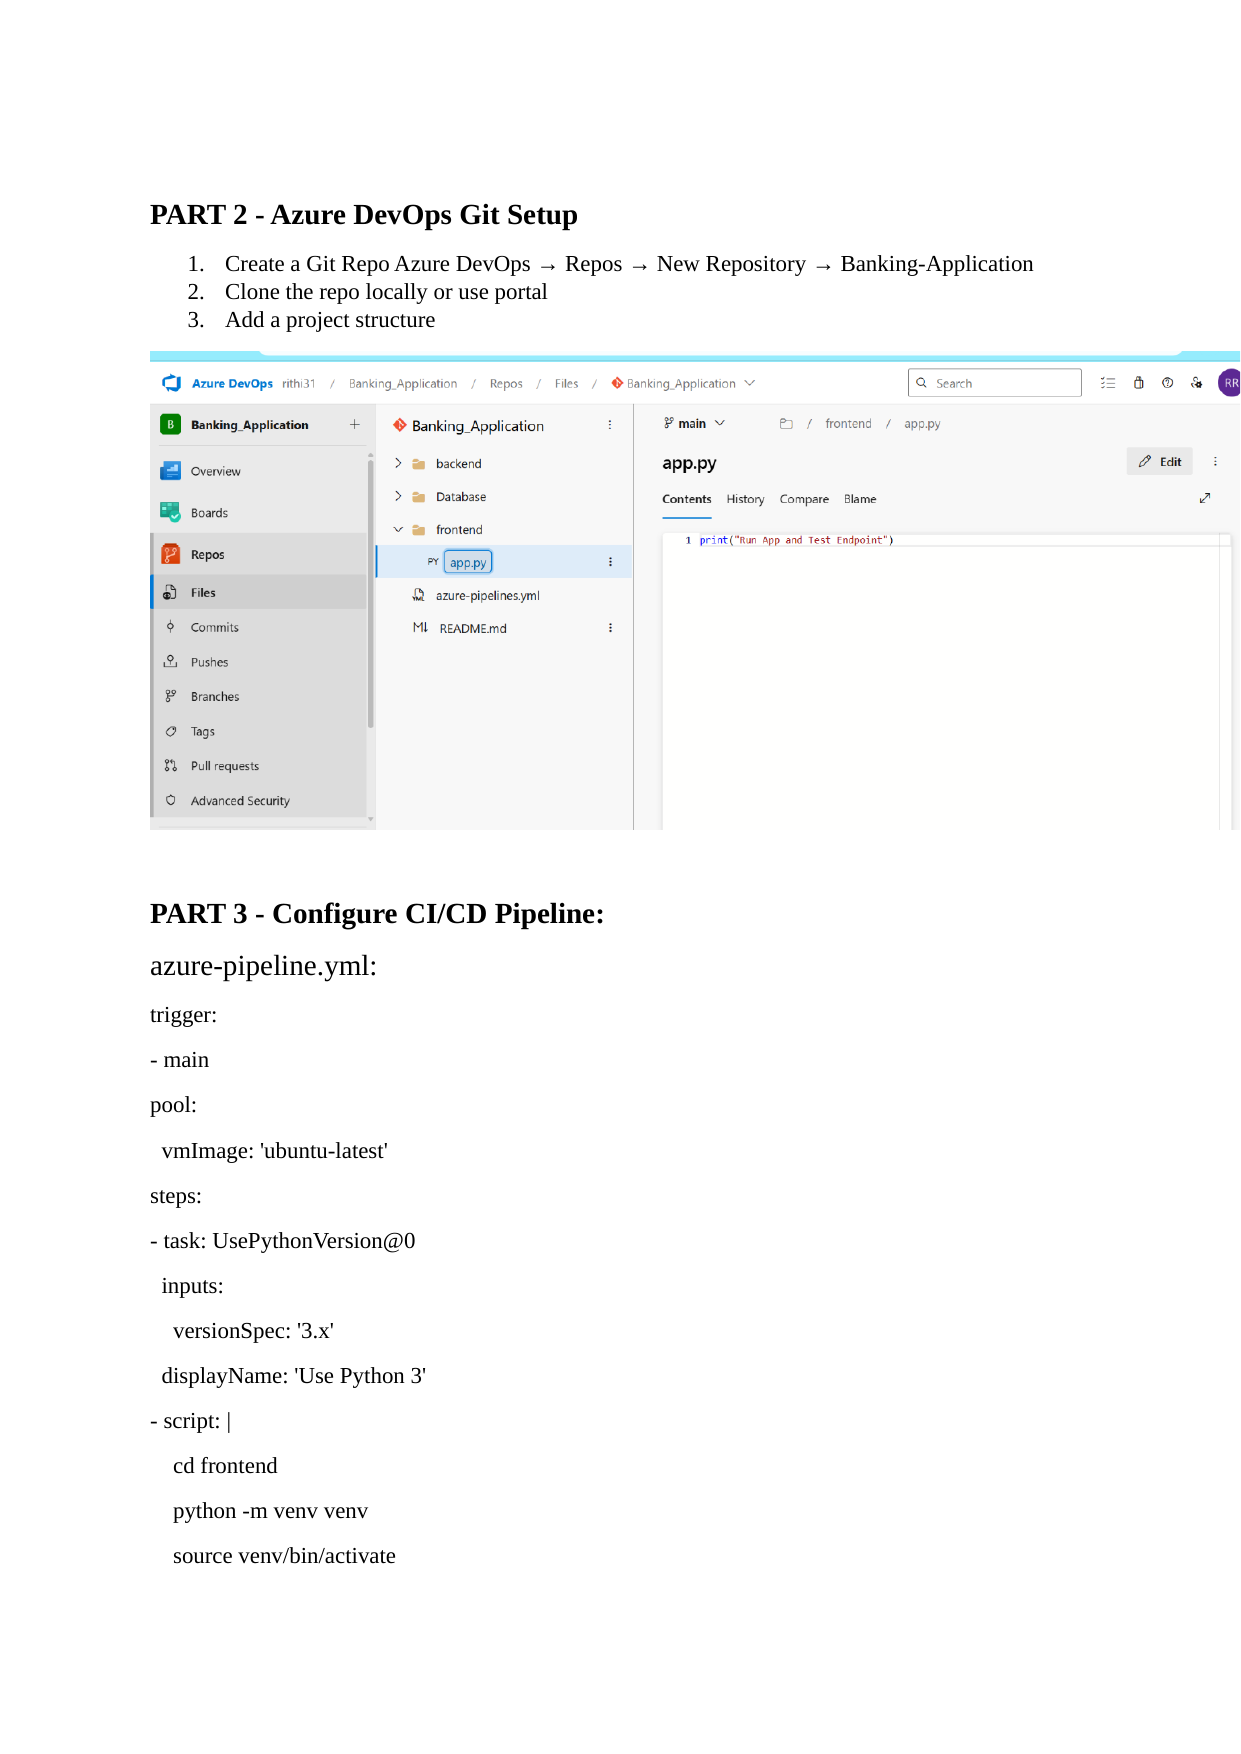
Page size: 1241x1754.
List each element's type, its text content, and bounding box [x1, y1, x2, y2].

picture [150, 351, 1241, 830]
text python -m venv venv [150, 1497, 1090, 1524]
text azure-pipeline.yml: [150, 948, 1090, 982]
text versionSpec: '3.x' [150, 1317, 1090, 1343]
text source venv/bin/activate [150, 1543, 1090, 1569]
text PART 3 - Configure CI/CD Pipeline: [150, 896, 1090, 929]
text displayName: 'Use Python 3' [150, 1362, 1090, 1388]
list Add a project structure [187, 307, 1090, 333]
text PART 2 - Azure DevOps Git Setup [150, 197, 1090, 230]
text - main [150, 1046, 1090, 1073]
list Clone the repo locally or use portal [187, 278, 1090, 304]
text trigger: [150, 1001, 1090, 1028]
list Create a Git Repo Azure DevOps → Repos → New Repository → Banking-Application [187, 250, 1090, 276]
text - script: | [150, 1407, 1090, 1434]
text - task: UsePythonVersion@0 [150, 1227, 1090, 1253]
text vmImage: 'ubuntu-latest' [150, 1137, 1090, 1163]
text inputs: [150, 1272, 1090, 1298]
text cd frontend [150, 1452, 1090, 1479]
text pool: [150, 1092, 1090, 1118]
text steps: [150, 1182, 1090, 1208]
